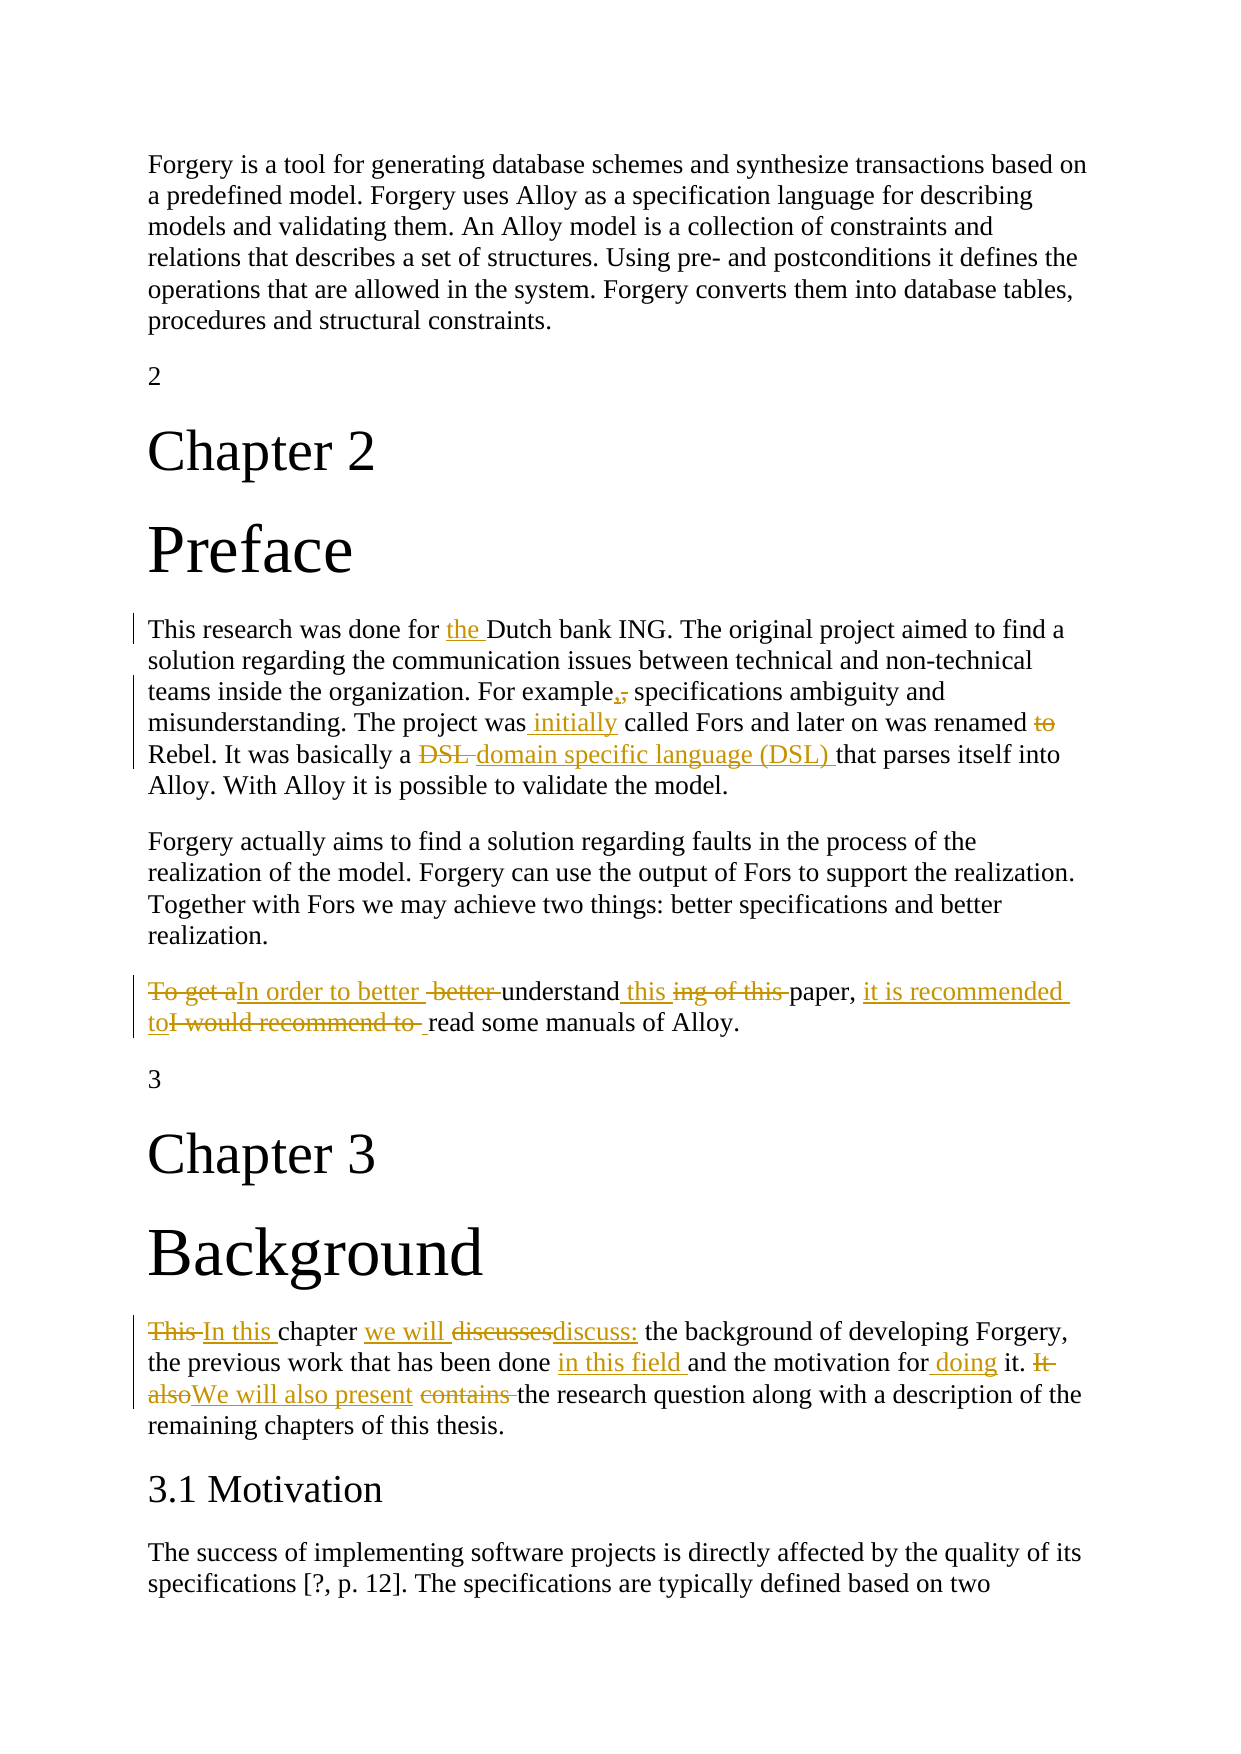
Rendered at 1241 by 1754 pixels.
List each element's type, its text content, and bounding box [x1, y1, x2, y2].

text Chapter 3 [148, 1119, 1093, 1186]
text understandpaper, read some manuals of Alloy. [148, 975, 1093, 1038]
text Chapter 2 [148, 416, 1093, 483]
text This research was done for Dutch bank ING. The original project aimed to find a solution regarding the communication issues between technical and non-technical teams inside the organization. For example specifications ambiguity and misunderstanding. The project was called Fors and later on was renamed Rebel. It was basically a that parses itself into Alloy. With Alloy it is possible to validate the model. [148, 613, 1093, 800]
text 2 [148, 360, 1093, 391]
text Forgery actually aims to find a solution regarding faults in the process of the realization of the model. Forgery can use the output of Fors to support the realization. Together with Fors we may achieve two things: better specifications and better realization. [148, 825, 1093, 950]
text Background [148, 1211, 1093, 1290]
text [148, 1536, 1093, 1598]
text Preface [148, 508, 1093, 588]
text 3.1 Motivation [148, 1465, 1093, 1511]
text 3 [148, 1063, 1093, 1094]
text Forgery is a tool for generating database schemes and synthesize transactions based on a predefined model. Forgery uses Alloy as a specification language for describing models and validating them. An Alloy model is a collection of constraints and relations that describes a set of structures. Using pre- and postconditions it defines the operations that are allowed in the system. Forgery converts them into database tables, procedures and structural constraints. [148, 148, 1093, 335]
text chapter the background of developing Forgery, the previous work that has been done and the motivation for it. the research question along with a description of the remaining chapters of this thesis. [148, 1315, 1093, 1440]
